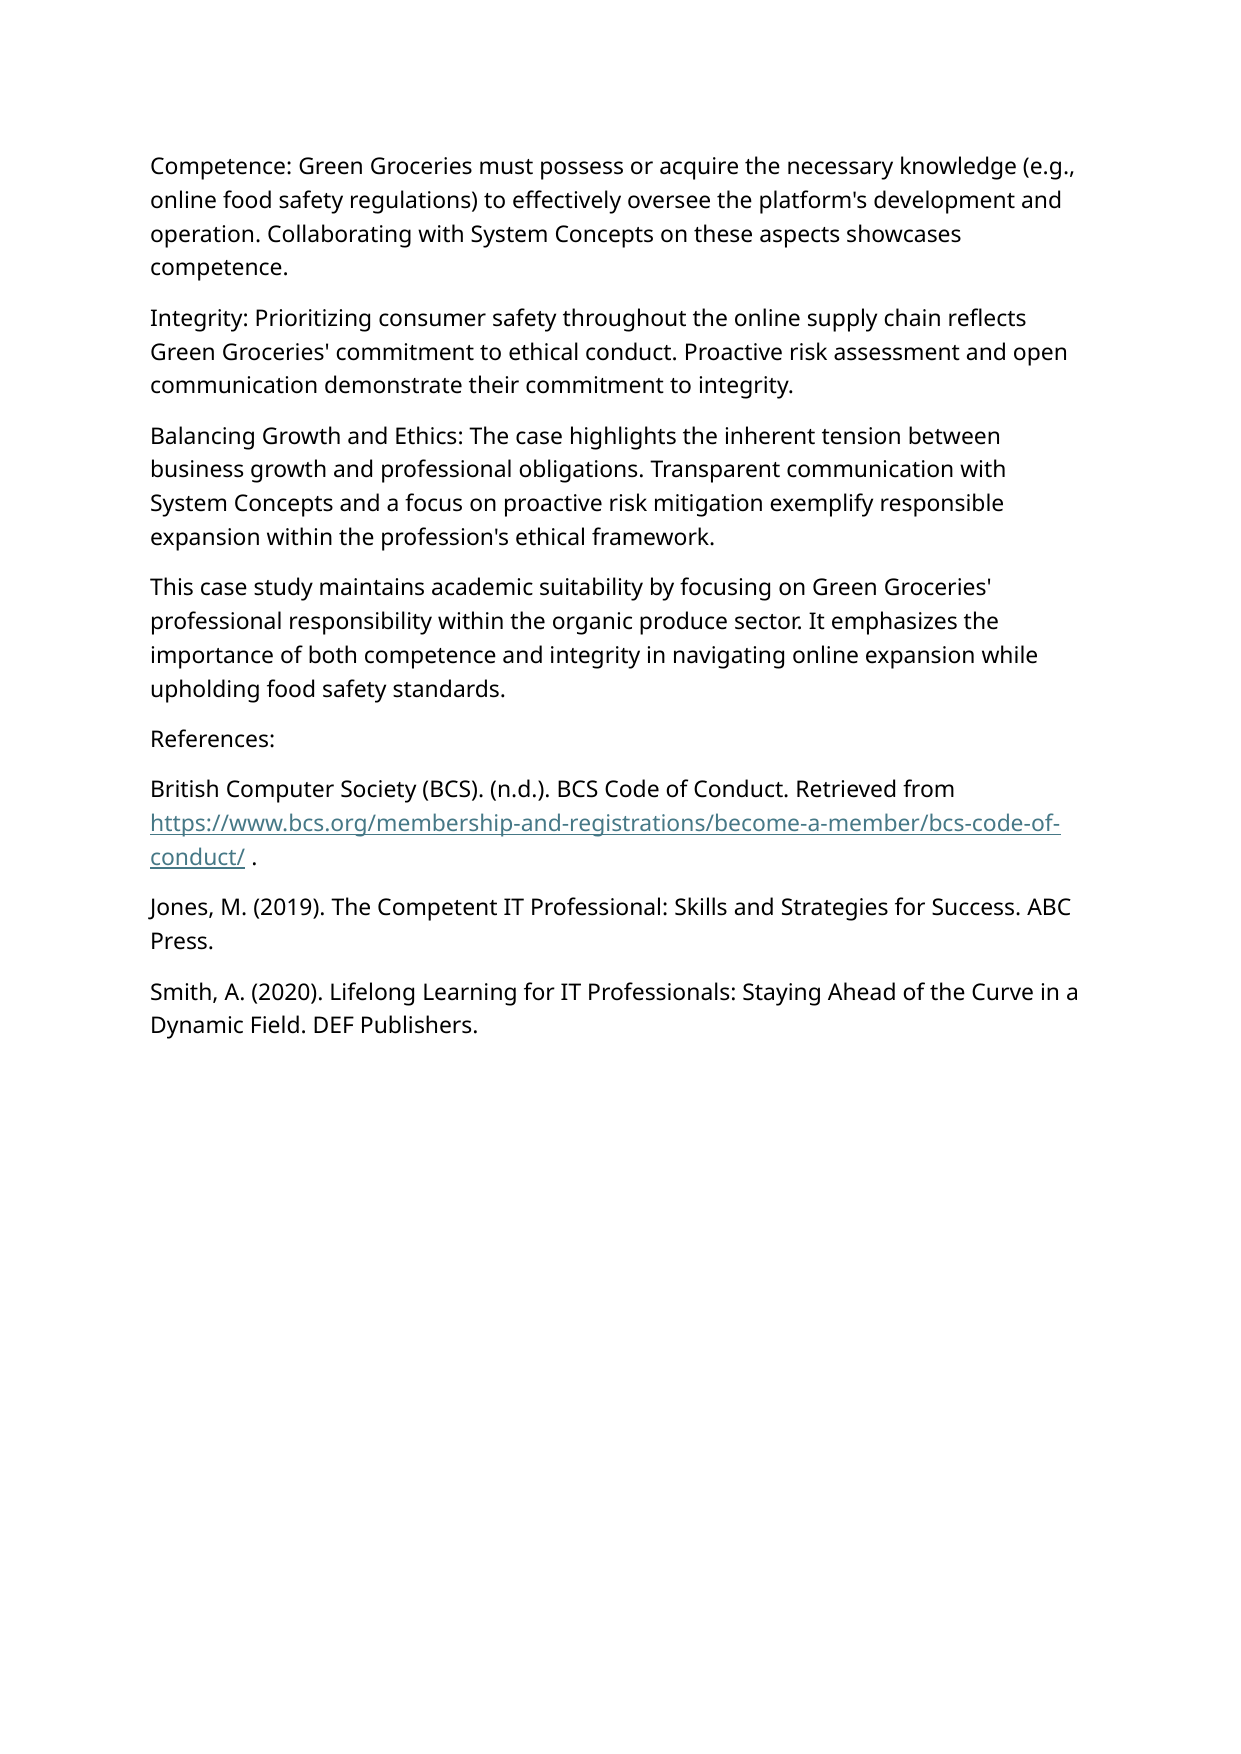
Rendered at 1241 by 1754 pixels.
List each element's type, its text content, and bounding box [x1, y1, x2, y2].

text Jones, M. (2019). The Competent IT Professional: Skills and Strategies for Success. ABC Press. [150, 891, 1090, 956]
text Integrity: Prioritizing consumer safety throughout the online supply chain reflects Green Groceries' commitment to ethical conduct. Proactive risk assessment and open communication demonstrate their commitment to integrity. [150, 302, 1090, 400]
text This case study maintains academic suitability by focusing on Green Groceries' professional responsibility within the organic produce sector. It emphasizes the importance of both competence and integrity in navigating online expansion while upholding food safety standards. [150, 571, 1090, 704]
text British Computer Society (BCS). (n.d.). BCS Code of Conduct. Retrieved from https://www.bcs.org/membership-and-registrations/become-a-member/bcs-code-of-conduct/ . [150, 773, 1090, 872]
text Balancing Growth and Ethics: The case highlights the inherent tension between business growth and professional obligations. Transparent communication with System Concepts and a focus on proactive risk mitigation exemplify responsible expansion within the profession's ethical framework. [150, 419, 1090, 552]
text References: [150, 723, 1090, 754]
text Smith, A. (2020). Lifelong Learning for IT Professionals: Staying Ahead of the Curve in a Dynamic Field. DEF Publishers. [150, 975, 1090, 1040]
text Competence: Green Groceries must possess or acquire the necessary knowledge (e.g., online food safety regulations) to effectively oversee the platform's development and operation. Collaborating with System Concepts on these aspects showcases competence. [150, 150, 1090, 282]
